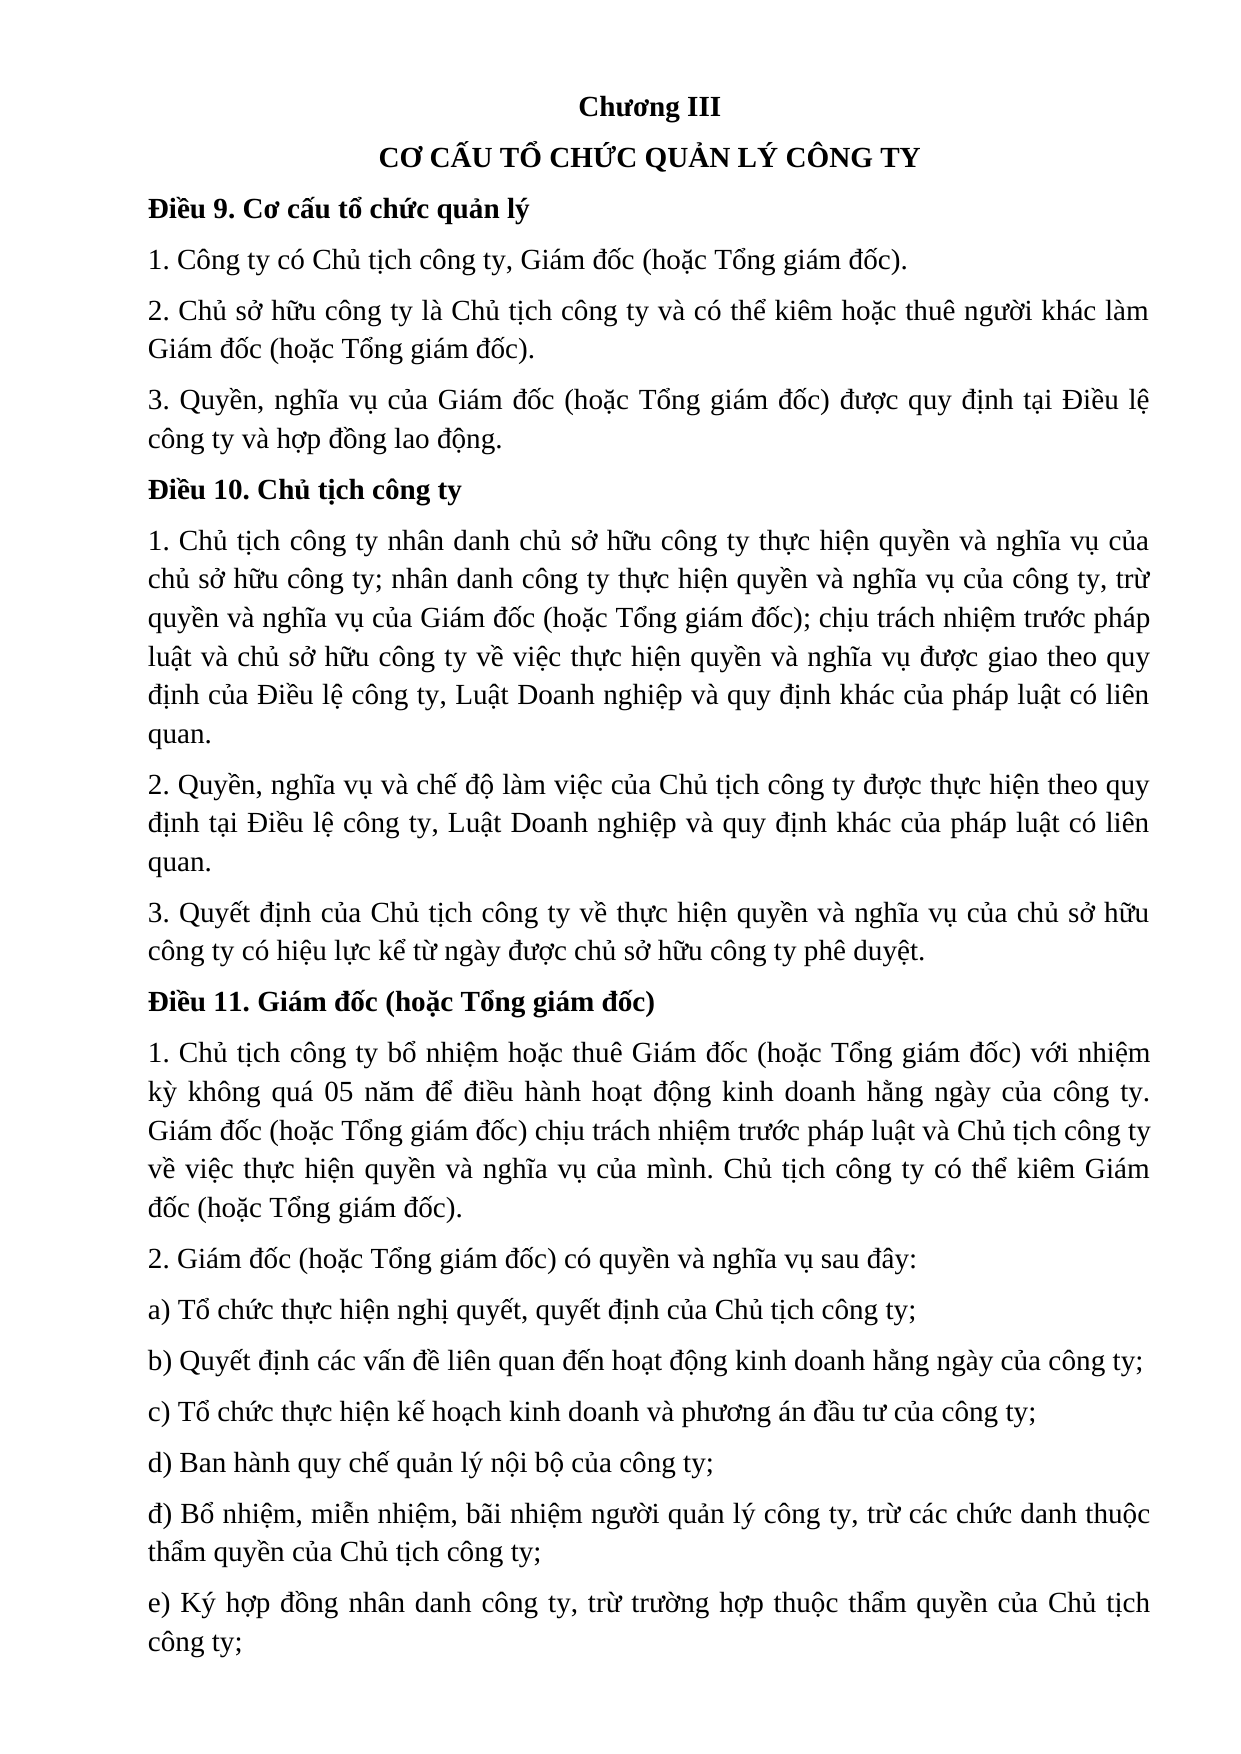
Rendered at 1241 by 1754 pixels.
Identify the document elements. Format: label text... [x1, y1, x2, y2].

text CƠ CẤU TỔ CHỨC QUẢN LÝ CÔNG TY [148, 140, 1152, 173]
text Điều 9. Cơ cấu tổ chức quản lý [148, 191, 1152, 224]
text 2. Giám đốc (hoặc Tổng giám đốc) có quyền và nghĩa vụ sau đây: [148, 1241, 1152, 1274]
text 2. Chủ sở hữu công ty là Chủ tịch công ty và có thể kiêm hoặc thuê người khác làm Giám đốc (hoặc Tổng giám đốc). [148, 293, 1152, 365]
text 1. Chủ tịch công ty bổ nhiệm hoặc thuê Giám đốc (hoặc Tổng giám đốc) với nhiệm kỳ không quá 05 năm để điều hành hoạt động kinh doanh hằng ngày của công ty. Giám đốc (hoặc Tổng giám đốc) chịu trách nhiệm trước pháp luật và Chủ tịch công ty về việc thực hiện quyền và nghĩa vụ của mình. Chủ tịch công ty có thể kiêm Giám đốc (hoặc Tổng giám đốc). [148, 1036, 1152, 1223]
text Điều 10. Chủ tịch công ty [148, 472, 1152, 506]
text đ) Bổ nhiệm, miễn nhiệm, bãi nhiệm người quản lý công ty, trừ các chức danh thuộc thẩm quyền của Chủ tịch công ty; [148, 1496, 1152, 1568]
text c) Tổ chức thực hiện kế hoạch kinh doanh và phương án đầu tư của công ty; [148, 1394, 1152, 1427]
text a) Tổ chức thực hiện nghị quyết, quyết định của Chủ tịch công ty; [148, 1292, 1152, 1325]
text 1. Công ty có Chủ tịch công ty, Giám đốc (hoặc Tổng giám đốc). [148, 242, 1152, 275]
text 3. Quyết định của Chủ tịch công ty về thực hiện quyền và nghĩa vụ của chủ sở hữu công ty có hiệu lực kể từ ngày được chủ sở hữu công ty phê duyệt. [148, 895, 1152, 967]
text Điều 11. Giám đốc (hoặc Tổng giám đốc) [148, 984, 1152, 1018]
text 3. Quyền, nghĩa vụ của Giám đốc (hoặc Tổng giám đốc) được quy định tại Điều lệ công ty và hợp đồng lao động. [148, 382, 1152, 454]
text 1. Chủ tịch công ty nhân danh chủ sở hữu công ty thực hiện quyền và nghĩa vụ của chủ sở hữu công ty; nhân danh công ty thực hiện quyền và nghĩa vụ của công ty, trừ quyền và nghĩa vụ của Giám đốc (hoặc Tổng giám đốc); chịu trách nhiệm trước pháp luật và chủ sở hữu công ty về việc thực hiện quyền và nghĩa vụ được giao theo quy định của Điều lệ công ty, Luật Doanh nghiệp và quy định khác của pháp luật có liên quan. [148, 523, 1152, 749]
text 2. Quyền, nghĩa vụ và chế độ làm việc của Chủ tịch công ty được thực hiện theo quy định tại Điều lệ công ty, Luật Doanh nghiệp và quy định khác của pháp luật có liên quan. [148, 767, 1152, 877]
text b) Quyết định các vấn đề liên quan đến hoạt động kinh doanh hằng ngày của công ty; [148, 1343, 1152, 1376]
text e) Ký hợp đồng nhân danh công ty, trừ trường hợp thuộc thẩm quyền của Chủ tịch công ty; [148, 1586, 1152, 1658]
text d) Ban hành quy chế quản lý nội bộ của công ty; [148, 1445, 1152, 1478]
text Chương III [148, 89, 1152, 122]
